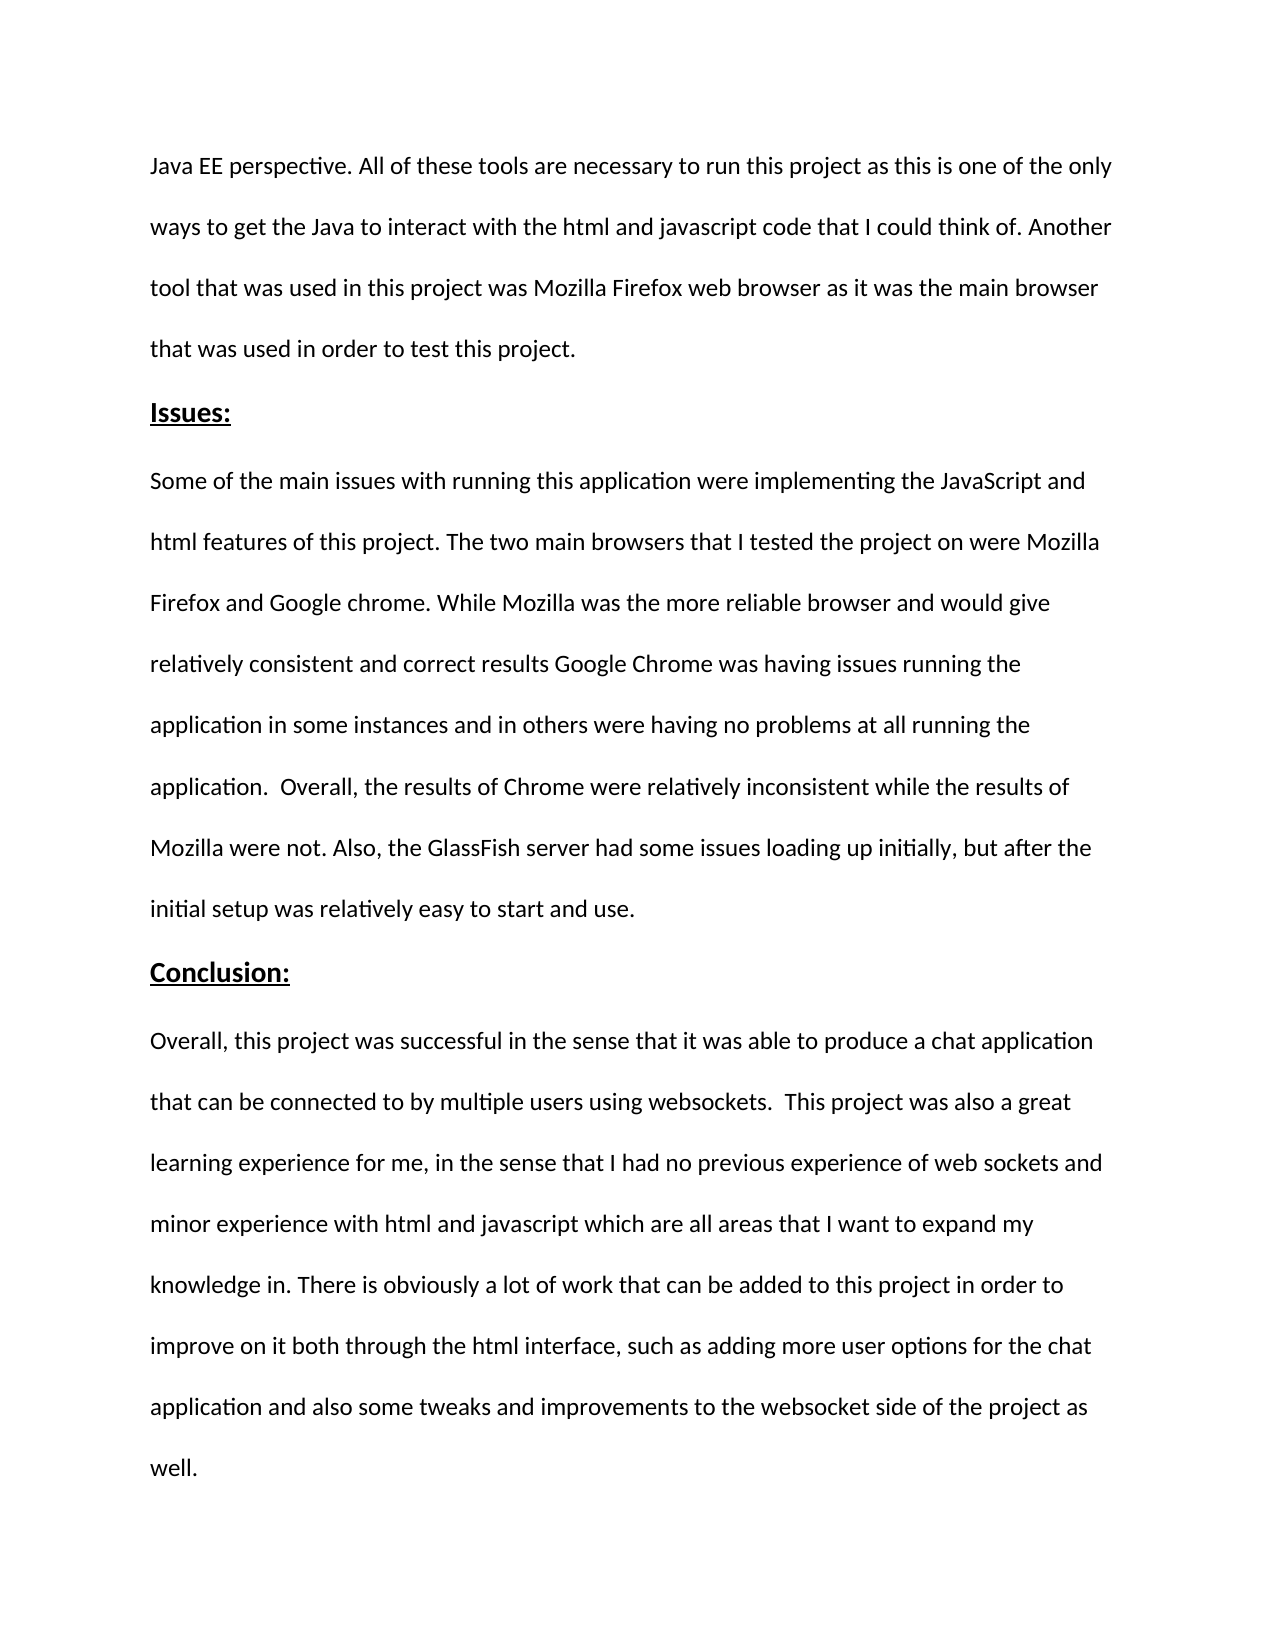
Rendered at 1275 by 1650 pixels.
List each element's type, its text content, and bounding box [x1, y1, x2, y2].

text Some of the main issues with running this application were implementing the JavaScript and html features of this project. The two main browsers that I tested the project on were Mozilla Firefox and Google chrome. While Mozilla was the more reliable browser and would give relatively consistent and correct results Google Chrome was having issues running the application in some instances and in others were having no problems at all running the application. Overall, the results of Chrome were relatively inconsistent while the results of Mozilla were not. Also, the GlassFish server had some issues loading up initially, but after the initial setup was relatively easy to start and use. [150, 465, 1125, 923]
text Issues: [150, 394, 1125, 430]
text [150, 150, 1125, 364]
text Conclusion: [150, 954, 1125, 989]
text Overall, this project was successful in the sense that it was able to produce a chat application that can be connected to by multiple users using websockets. This project was also a great learning experience for me, in the sense that I had no previous experience of web sockets and minor experience with html and javascript which are all areas that I want to expand my knowledge in. There is obviously a lot of work that can be added to this project in order to improve on it both through the html interface, such as adding more user options for the chat application and also some tweaks and improvements to the websocket side of the project as well. [150, 1025, 1125, 1483]
